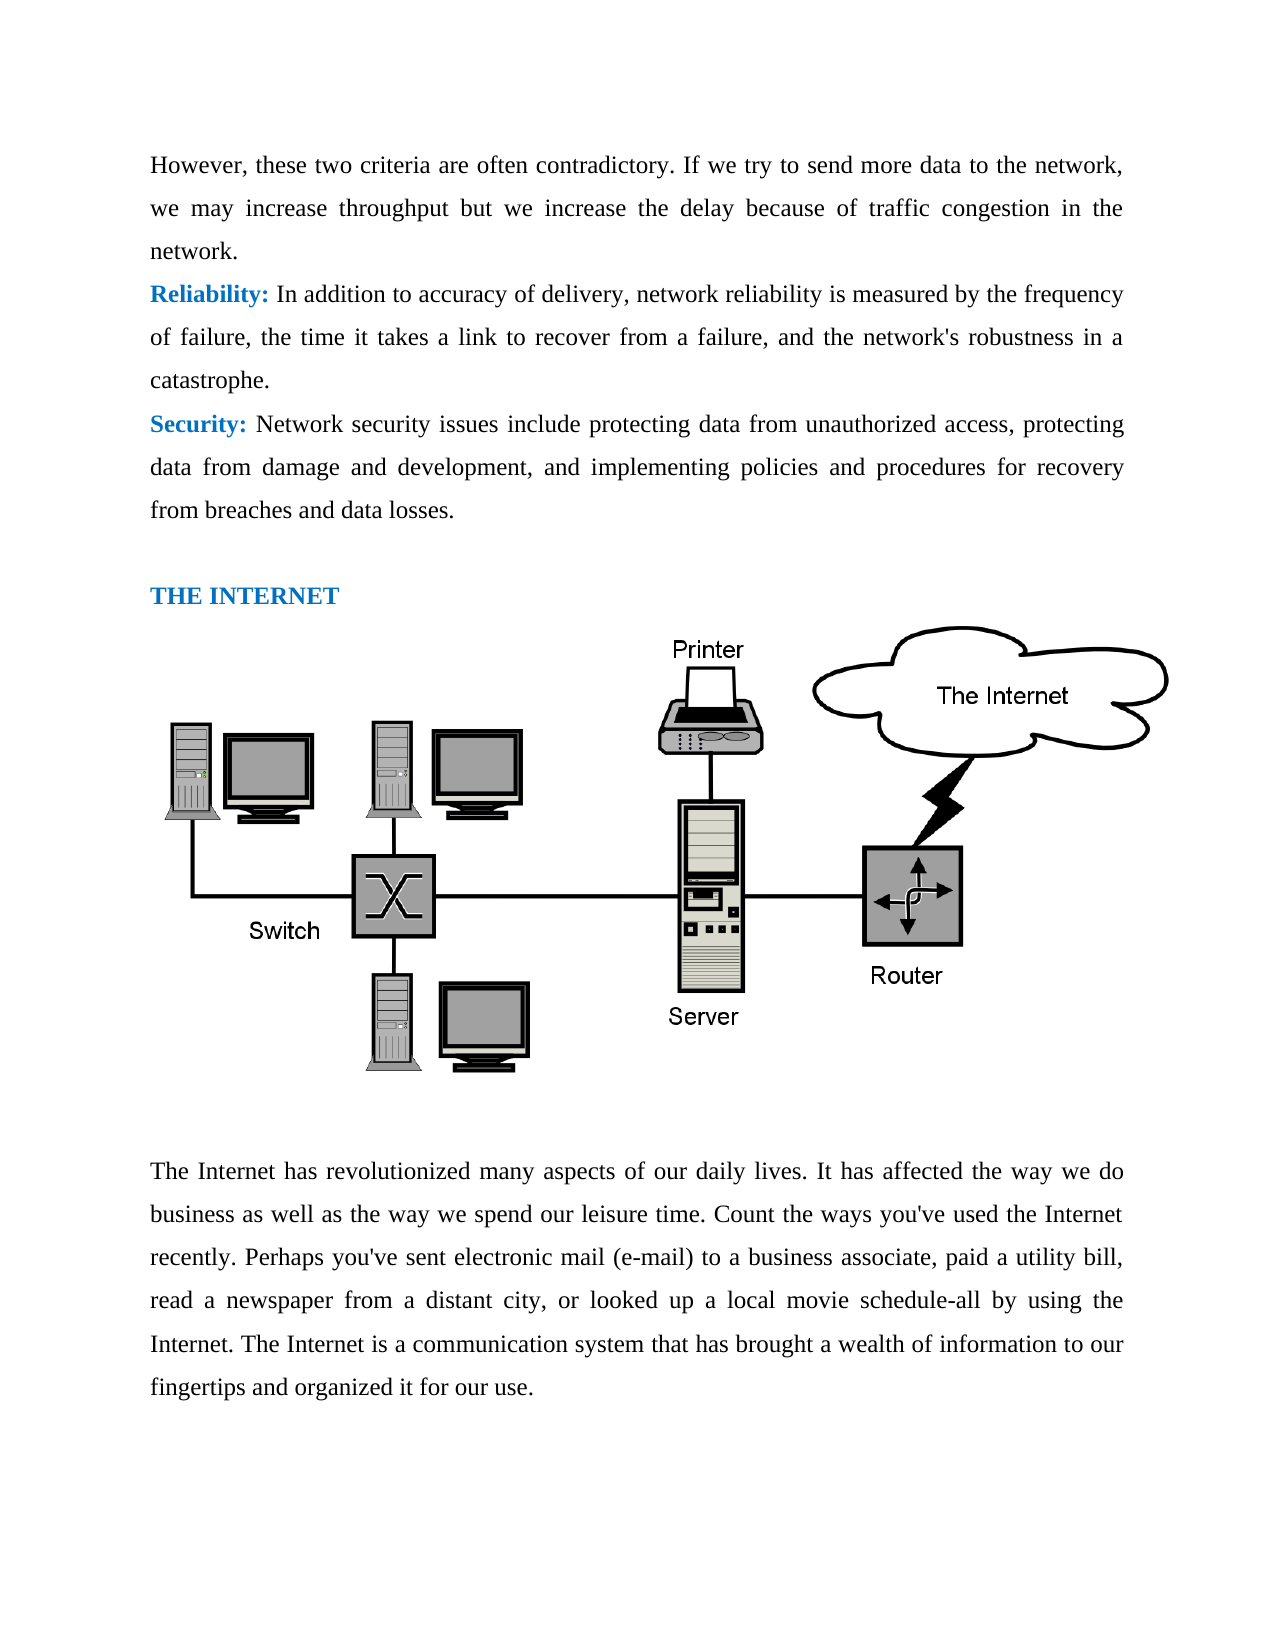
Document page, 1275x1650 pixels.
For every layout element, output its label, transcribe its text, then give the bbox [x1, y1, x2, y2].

text The Internet has revolutionized many aspects of our daily lives. It has affected the way we do business as well as the way we spend our leisure time. Count the ways you've used the Internet recently. Perhaps you've sent electronic mail (e-mail) to a business associate, paid a utility bill, read a newspaper from a distant city, or looked up a local movie schedule-all by using the Internet. The Internet is a communication system that has brought a wealth of information to our fingertips and organized it for our use. [150, 1114, 1125, 1401]
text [150, 150, 1125, 265]
text Reliability: In addition to accuracy of delivery, network reliability is measured by the frequency of failure, the time it takes a link to recover from a failure, and the network's robustness in a catastrophe. [150, 279, 1125, 394]
picture [126, 623, 1173, 1114]
text THE INTERNET [150, 581, 1125, 610]
text Security: Network security issues include protecting data from unauthorized access, protecting data from damage and development, and implementing policies and procedures for recovery from breaches and data losses. [150, 409, 1125, 524]
